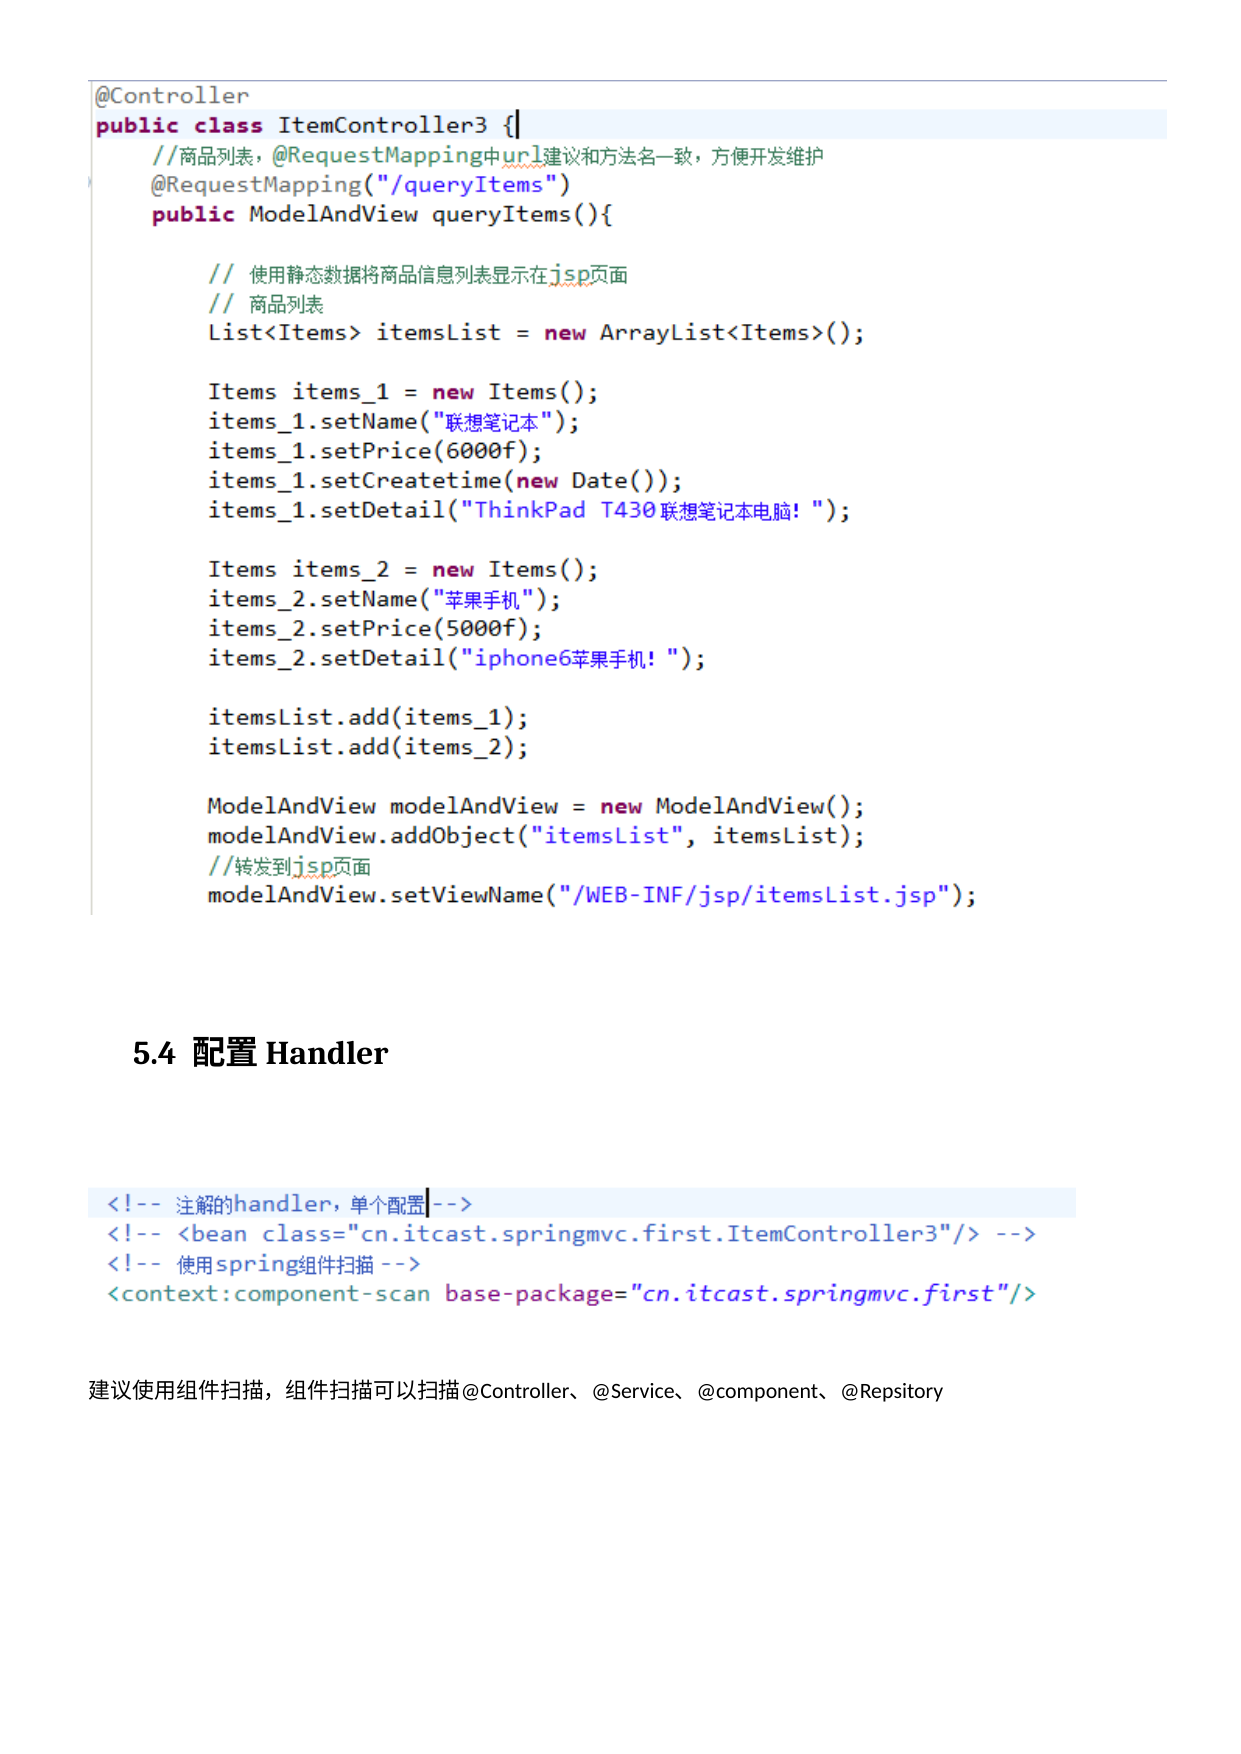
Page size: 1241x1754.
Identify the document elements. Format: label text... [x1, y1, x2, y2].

picture [88, 80, 1167, 915]
subtitle 配置Handler [133, 1018, 1167, 1083]
text 建议使用组件扫描，组件扫描可以扫描@Controller、@Service、@component、@Repsitory [89, 1372, 1167, 1405]
picture [88, 1177, 1076, 1317]
